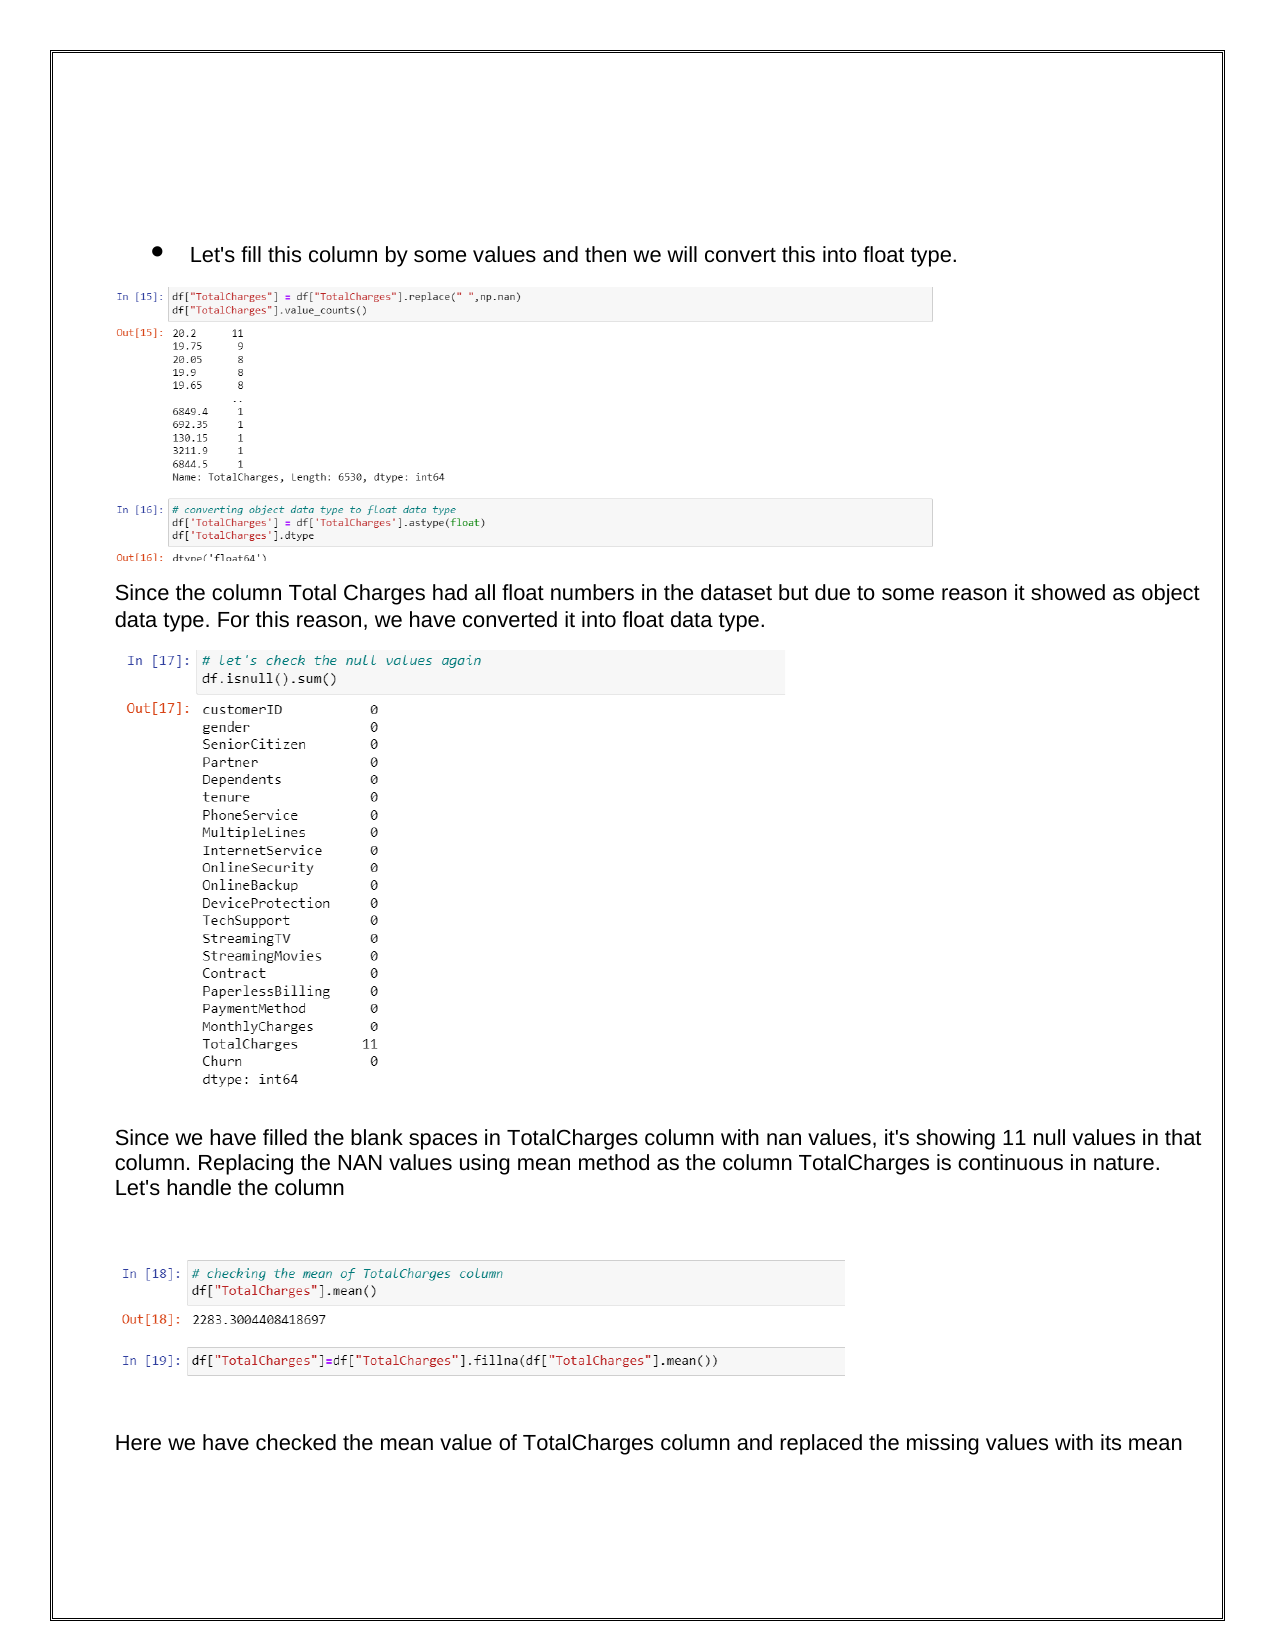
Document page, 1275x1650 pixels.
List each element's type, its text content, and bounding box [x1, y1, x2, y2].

text Since we have filled the blank spaces in TotalCharges column with nan values, it's showing 11 null values in that column. Replacing the NAN values using mean method as the column TotalCharges is continuous in nature. Let's handle the column [114, 1124, 1212, 1200]
picture [114, 1247, 845, 1383]
text Since the column Total Charges had all float numbers in the dataset but due to some reason it showed as object data type. For this reason, we have converted it into float data type. [114, 579, 1212, 632]
list Let's fill this column by some values and then we will convert this into float type. [152, 241, 1212, 269]
picture [114, 287, 939, 561]
text Here we have checked the mean value of TotalCharges column and replaced the missing values with its mean [114, 1429, 1212, 1455]
picture [114, 650, 786, 1106]
